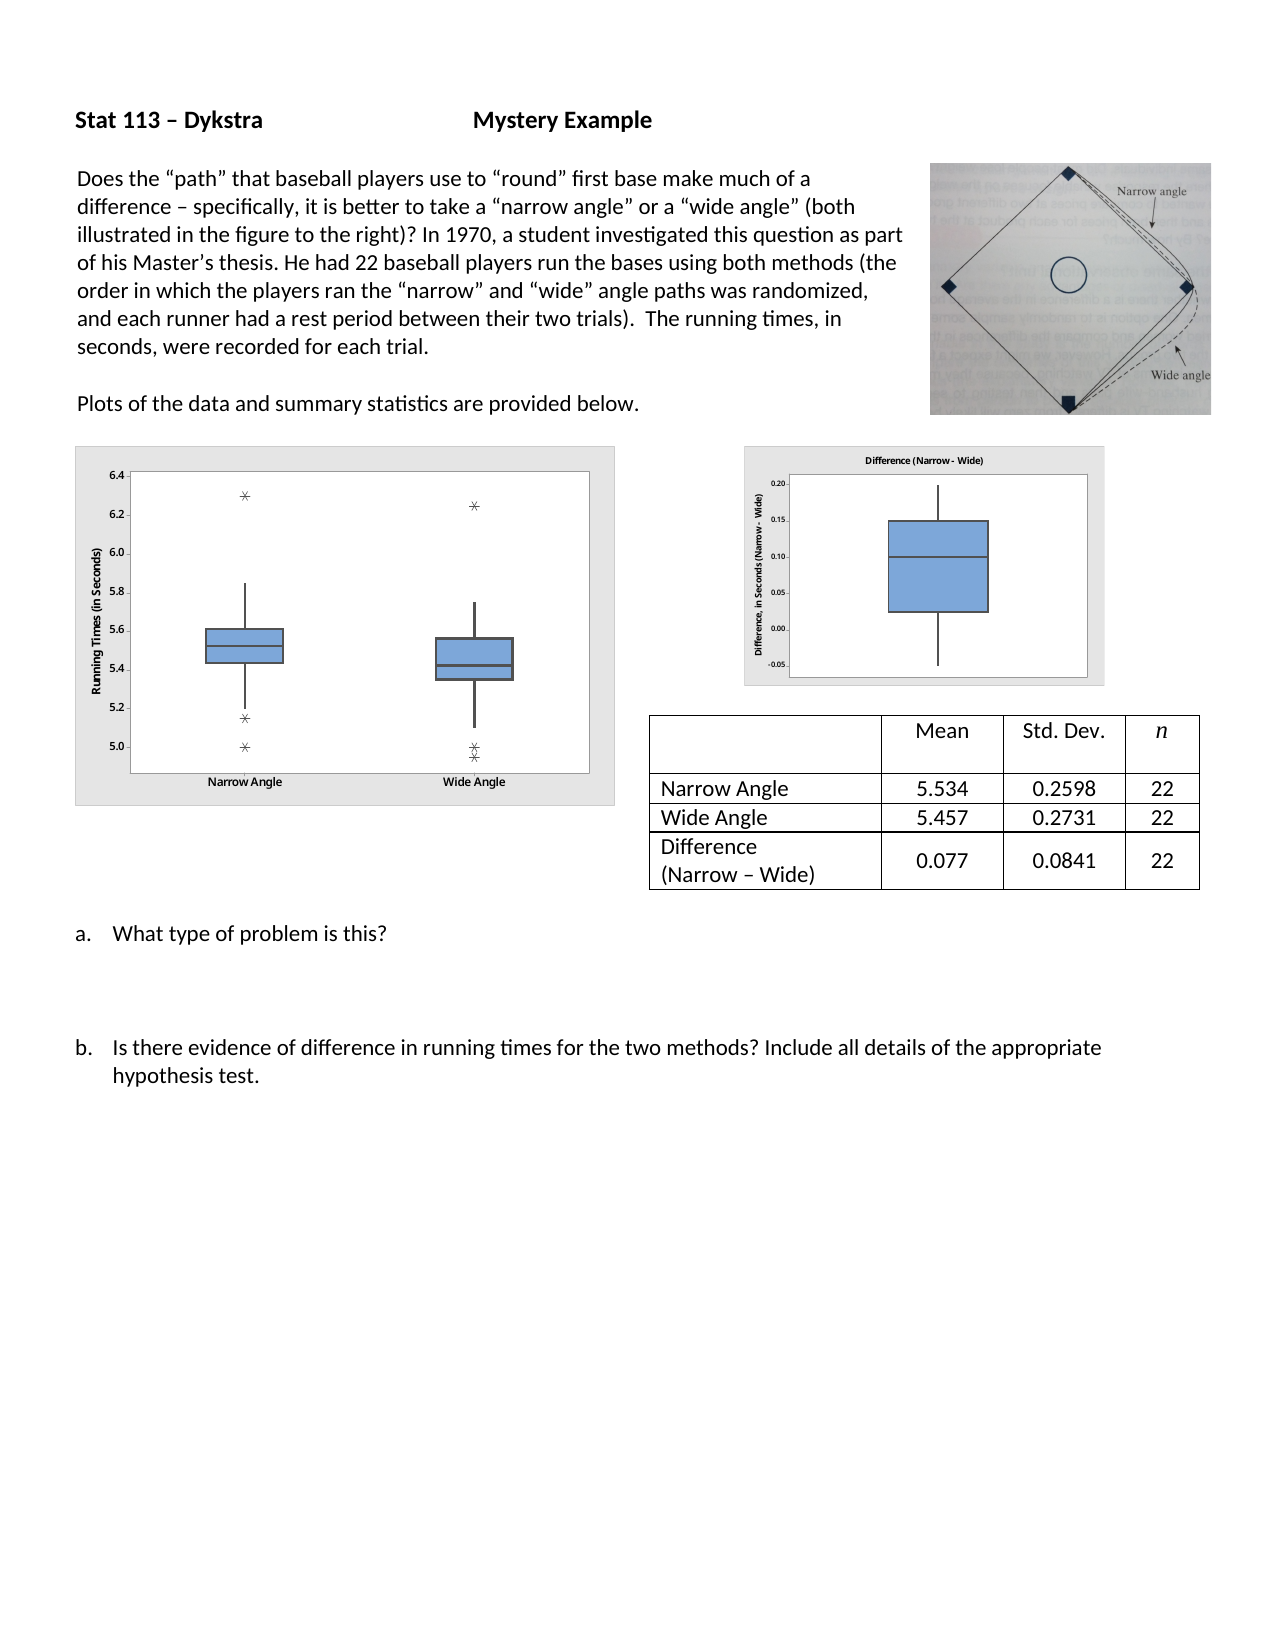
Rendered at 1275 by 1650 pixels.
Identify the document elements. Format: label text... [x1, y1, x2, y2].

table_header [919, 164, 1211, 446]
list Is there evidence of difference in running times for the two methods? Include all details of the appropriate hypothesis test. [75, 1033, 1200, 1089]
table_cell [64, 446, 637, 890]
list What type of problem is this? [75, 919, 1200, 947]
table_header Does the “path” that baseball players use to “round” first base make much of a difference – specifically, it is better to take a “narrow angle” or a “wide angle” (both illustrated in the figure to the right)? In 1970, a student investigated this question as part of his Master’s thesis. He had 22 baseball players run the bases using both methods (the order in which the players ran the “narrow” and “wide” angle paths was randomized, and each runner had a rest period between their two trials). The running times, in seconds, were recorded for each trial. Plots of the data and summary statistics are provided below. [66, 164, 919, 446]
picture [930, 163, 1212, 415]
table_cell [638, 446, 1211, 890]
